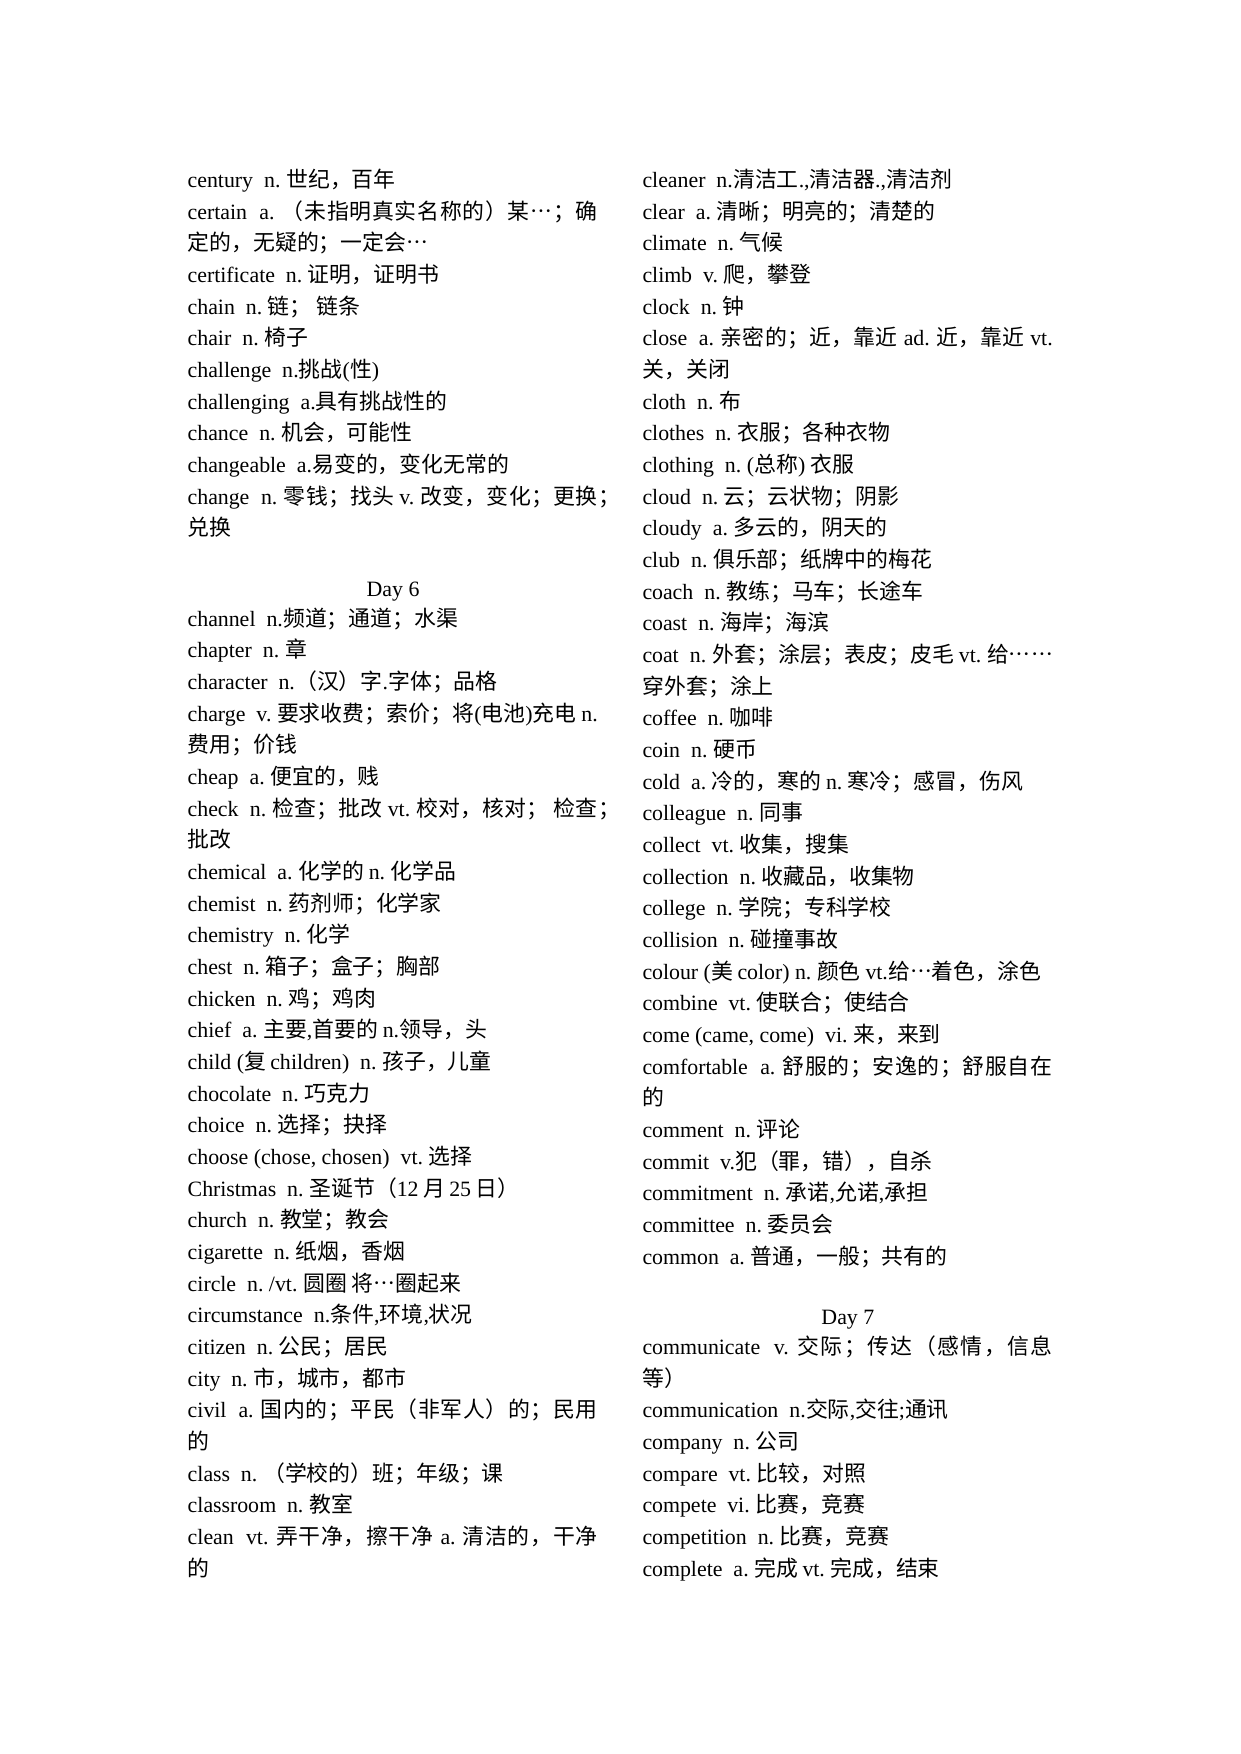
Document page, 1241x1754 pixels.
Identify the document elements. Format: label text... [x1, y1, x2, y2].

text class n. （学校的）班；年级；课 [187, 1456, 598, 1487]
text coffee n. 咖啡 [642, 700, 1053, 732]
text Christmas n. 圣诞节（） [187, 1171, 598, 1202]
text cleaner n.清洁工.,清洁器.,清洁剂 [642, 162, 1053, 194]
text certain a. （未指明真实名称的）某…；确定的，无疑的；一定会… [187, 194, 598, 257]
text change n. 零钱；找头v. 改变，变化；更换；兑换 [187, 479, 598, 542]
text coach n. 教练；马车；长途车 [642, 574, 1053, 605]
text church n. 教堂；教会 [187, 1202, 598, 1234]
text cloud n. 云；云状物；阴影 [642, 479, 1053, 510]
text communicate v. 交际；传达（感情，信息等） [642, 1329, 1053, 1392]
text combine vt. 使联合；使结合 [642, 985, 1053, 1017]
text chapter n. 章 [187, 632, 598, 664]
text cold a. 冷的，寒的 n. 寒冷；感冒，伤风 [642, 764, 1053, 795]
text college n. 学院；专科学校 [642, 890, 1053, 922]
text charge v. 要求收费；索价；将(电池)充电 n. 费用；价钱 [187, 696, 598, 759]
text coast n. 海岸；海滨 [642, 605, 1053, 637]
text collision n. 碰撞事故 [642, 922, 1053, 954]
text come (came, come) vi. 来，来到 [642, 1017, 1053, 1049]
text chest n. 箱子；盒子；胸部 [187, 949, 598, 981]
text clock n. 钟 [642, 289, 1053, 320]
text choice n. 选择；抉择 [187, 1107, 598, 1139]
text collection n. 收藏品，收集物 [642, 859, 1053, 890]
text climb v. 爬，攀登 [642, 257, 1053, 289]
text club n. 俱乐部；纸牌中的梅花 [642, 542, 1053, 574]
text character n.（汉）字.字体；品格 [187, 664, 598, 696]
text compare vt. 比较，对照 [642, 1456, 1053, 1487]
text cigarette n. 纸烟，香烟 [187, 1234, 598, 1266]
text chair n. 椅子 [187, 320, 598, 352]
text certificate n. 证明，证明书 [187, 257, 598, 289]
text committee n. 委员会 [642, 1207, 1053, 1239]
text challenging a.具有挑战性的 [187, 384, 598, 415]
text Day 6 [187, 571, 598, 601]
text classroom n. 教室 [187, 1487, 598, 1519]
text citizen n. 公民；居民 [187, 1329, 598, 1361]
text changeable a.易变的，变化无常的 [187, 447, 598, 479]
text cloth n. 布 [642, 384, 1053, 415]
text common a. 普通，一般；共有的 [642, 1239, 1053, 1270]
text colour (美color) n. 颜色 vt.给…着色，涂色 [642, 954, 1053, 985]
text collect vt. 收集，搜集 [642, 827, 1053, 859]
text colleague n. 同事 [642, 795, 1053, 827]
text challenge n.挑战(性) [187, 352, 598, 384]
text chemistry n. 化学 [187, 917, 598, 949]
text channel n.频道；通道；水渠 [187, 601, 598, 632]
text close a. 亲密的；近，靠近 ad. 近，靠近 vt. 关，关闭 [642, 320, 1053, 384]
text city n. 市，城市，都市 [187, 1361, 598, 1392]
text commit v.犯（罪，错），自杀 [642, 1144, 1053, 1175]
text coat n. 外套；涂层；表皮；皮毛 vt. 给……穿外套；涂上 [642, 637, 1053, 700]
text communication n.交际,交往;通讯 [642, 1392, 1053, 1424]
text circumstance n.条件,环境,状况 [187, 1297, 598, 1329]
text commitment n. 承诺,允诺,承担 [642, 1175, 1053, 1207]
text choose (chose, chosen) vt. 选择 [187, 1139, 598, 1171]
text complete a. 完成vt. 完成，结束 [642, 1551, 1053, 1582]
text circle n. /vt. 圆圈 将…圈起来 [187, 1266, 598, 1297]
text clothes n. 衣服；各种衣物 [642, 415, 1053, 447]
text chain n. 链； 链条 [187, 289, 598, 320]
text clothing n. (总称) 衣服 [642, 447, 1053, 479]
text chance n. 机会，可能性 [187, 415, 598, 447]
text company n. 公司 [642, 1424, 1053, 1456]
text century n. 世纪，百年 [187, 162, 598, 194]
text competition n. 比赛，竞赛 [642, 1519, 1053, 1551]
text check n. 检查；批改 vt. 校对，核对； 检查；批改 [187, 791, 598, 854]
text climate n. 气候 [642, 225, 1053, 257]
text chicken n. 鸡；鸡肉 [187, 981, 598, 1012]
text chemical a. 化学的 n. 化学品 [187, 854, 598, 886]
text comment n. 评论 [642, 1112, 1053, 1144]
text chemist n. 药剂师；化学家 [187, 886, 598, 917]
text cloudy a. 多云的，阴天的 [642, 510, 1053, 542]
text compete vi. 比赛，竞赛 [642, 1487, 1053, 1519]
text cheap a. 便宜的，贱 [187, 759, 598, 791]
text clear a. 清晰；明亮的；清楚的 [642, 194, 1053, 225]
text comfortable a. 舒服的；安逸的；舒服自在的 [642, 1049, 1053, 1112]
text civil a. 国内的；平民（非军人）的；民用的 [187, 1392, 598, 1456]
text coin n. 硬币 [642, 732, 1053, 764]
text chief a. 主要,首要的 n.领导，头 [187, 1012, 598, 1044]
text Day 7 [642, 1300, 1053, 1329]
text chocolate n. 巧克力 [187, 1076, 598, 1107]
text child (复children) n. 孩子，儿童 [187, 1044, 598, 1076]
text clean vt. 弄干净，擦干净 a. 清洁的，干净的 [187, 1519, 598, 1582]
